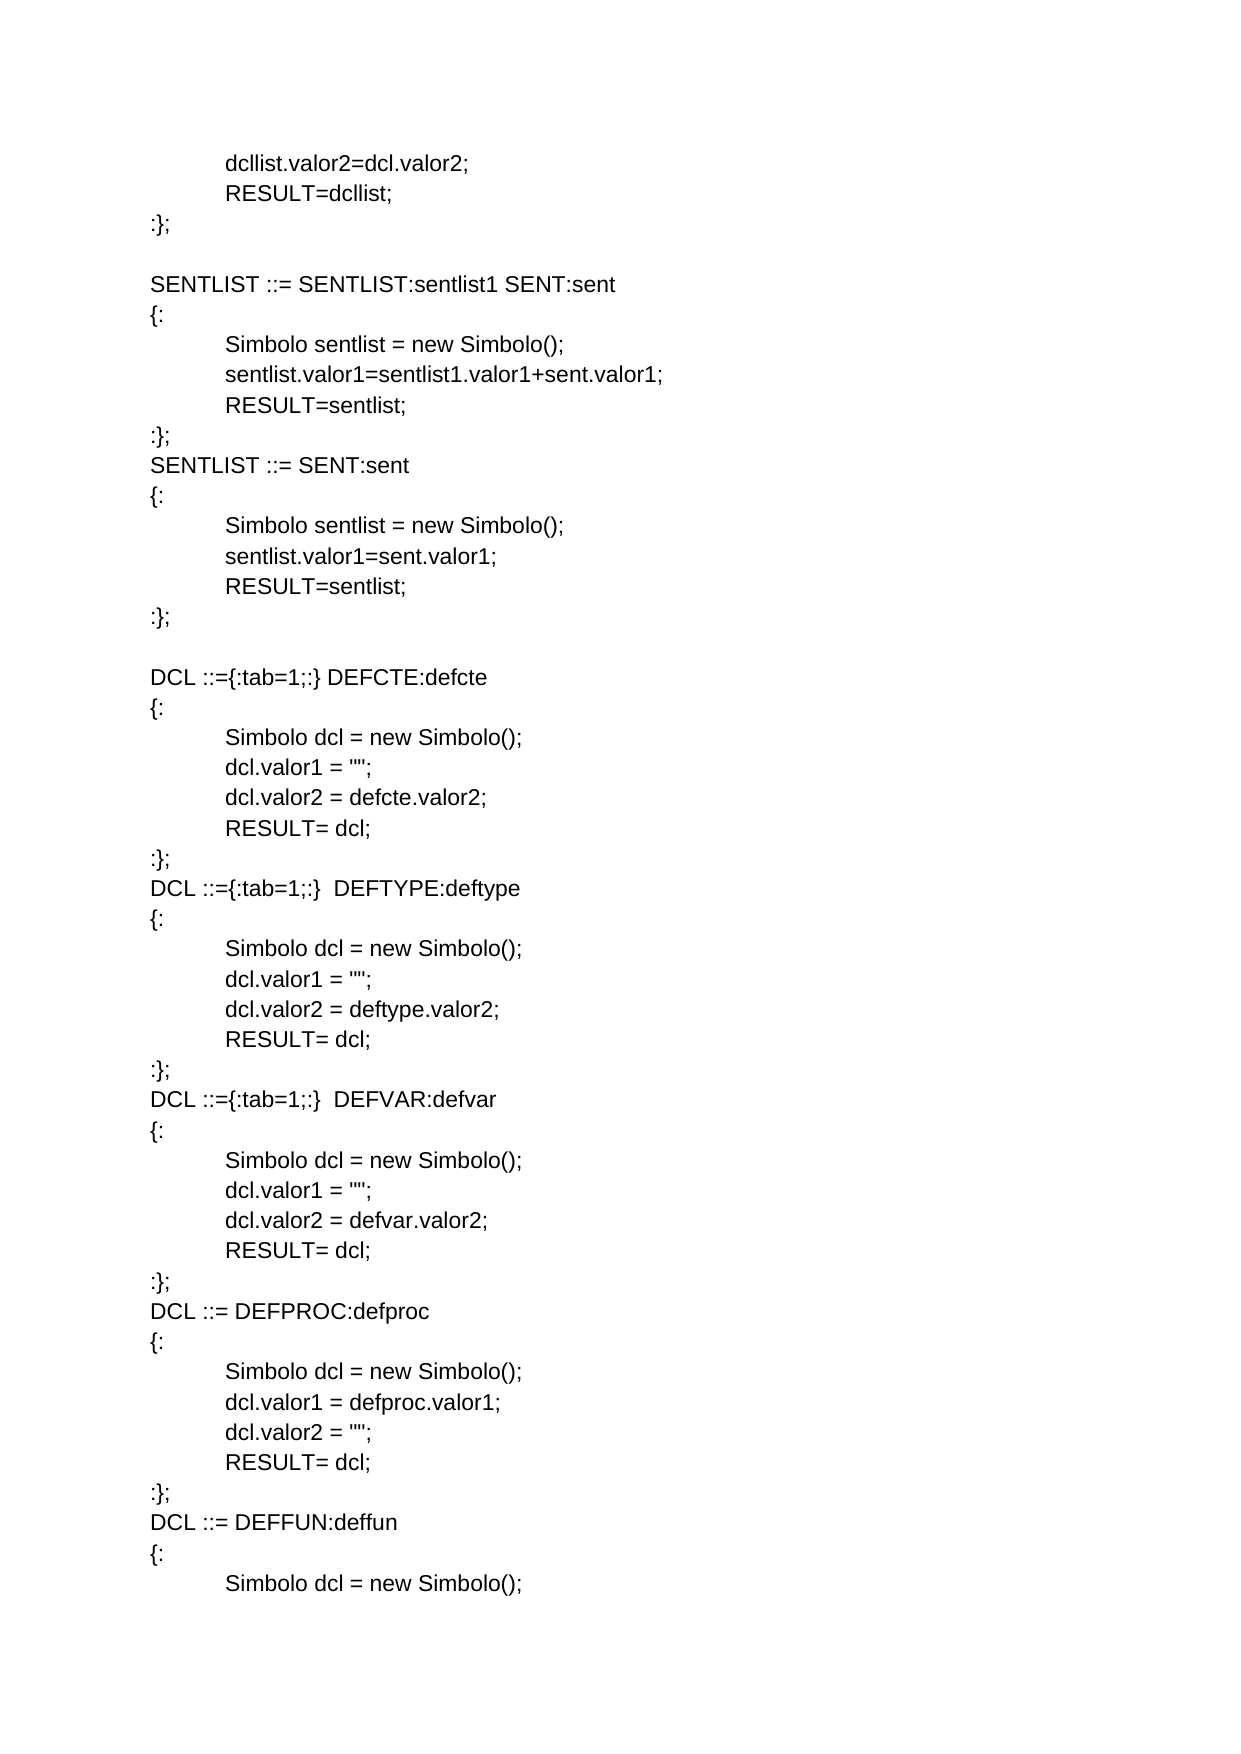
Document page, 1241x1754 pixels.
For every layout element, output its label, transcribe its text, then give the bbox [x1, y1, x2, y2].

text :}; [150, 422, 1090, 448]
text {: [150, 1539, 1090, 1566]
text Simbolo dcl = new Simbolo(); [150, 935, 1090, 962]
text DCL ::= DEFFUN:deffun [150, 1509, 1090, 1536]
text dcl.valor2 = defcte.valor2; [150, 784, 1090, 811]
text :}; [150, 1268, 1090, 1294]
text dcl.valor2 = ""; [150, 1419, 1090, 1445]
text :}; [150, 845, 1090, 871]
text DCL ::= DEFPROC:defproc [150, 1298, 1090, 1324]
text Simbolo dcl = new Simbolo(); [150, 1358, 1090, 1385]
text sentlist.valor1=sentlist1.valor1+sent.valor1; [150, 361, 1090, 388]
text DCL ::={:tab=1;:} DEFVAR:defvar [150, 1086, 1090, 1113]
text RESULT=dcllist; [150, 180, 1090, 207]
text dcllist.valor2=dcl.valor2; [150, 150, 1090, 176]
text RESULT= dcl; [150, 1026, 1090, 1052]
text DCL ::={:tab=1;:} DEFTYPE:deftype [150, 875, 1090, 901]
text {: [150, 905, 1090, 932]
text DCL ::={:tab=1;:} DEFCTE:defcte [150, 663, 1090, 690]
text sentlist.valor1=sent.valor1; [150, 543, 1090, 569]
text RESULT= dcl; [150, 1237, 1090, 1264]
text dcl.valor2 = deftype.valor2; [150, 996, 1090, 1022]
text Simbolo sentlist = new Simbolo(); [150, 512, 1090, 539]
text :}; [150, 1479, 1090, 1506]
text Simbolo sentlist = new Simbolo(); [150, 331, 1090, 358]
text dcl.valor1 = ""; [150, 966, 1090, 992]
text RESULT=sentlist; [150, 392, 1090, 418]
text RESULT= dcl; [150, 814, 1090, 841]
text {: [150, 1328, 1090, 1354]
text Simbolo dcl = new Simbolo(); [150, 1147, 1090, 1173]
text {: [150, 301, 1090, 327]
text dcl.valor1 = ""; [150, 754, 1090, 781]
text {: [150, 694, 1090, 720]
text Simbolo dcl = new Simbolo(); [150, 1570, 1090, 1596]
text dcl.valor2 = defvar.valor2; [150, 1207, 1090, 1234]
text :}; [150, 210, 1090, 237]
text {: [150, 1117, 1090, 1143]
text RESULT= dcl; [150, 1449, 1090, 1475]
text :}; [150, 1056, 1090, 1083]
text RESULT=sentlist; [150, 573, 1090, 599]
text dcl.valor1 = defproc.valor1; [150, 1388, 1090, 1415]
text Simbolo dcl = new Simbolo(); [150, 724, 1090, 750]
text {: [150, 482, 1090, 509]
text SENTLIST ::= SENTLIST:sentlist1 SENT:sent [150, 271, 1090, 297]
text dcl.valor1 = ""; [150, 1177, 1090, 1203]
text :}; [150, 603, 1090, 629]
text SENTLIST ::= SENT:sent [150, 452, 1090, 478]
